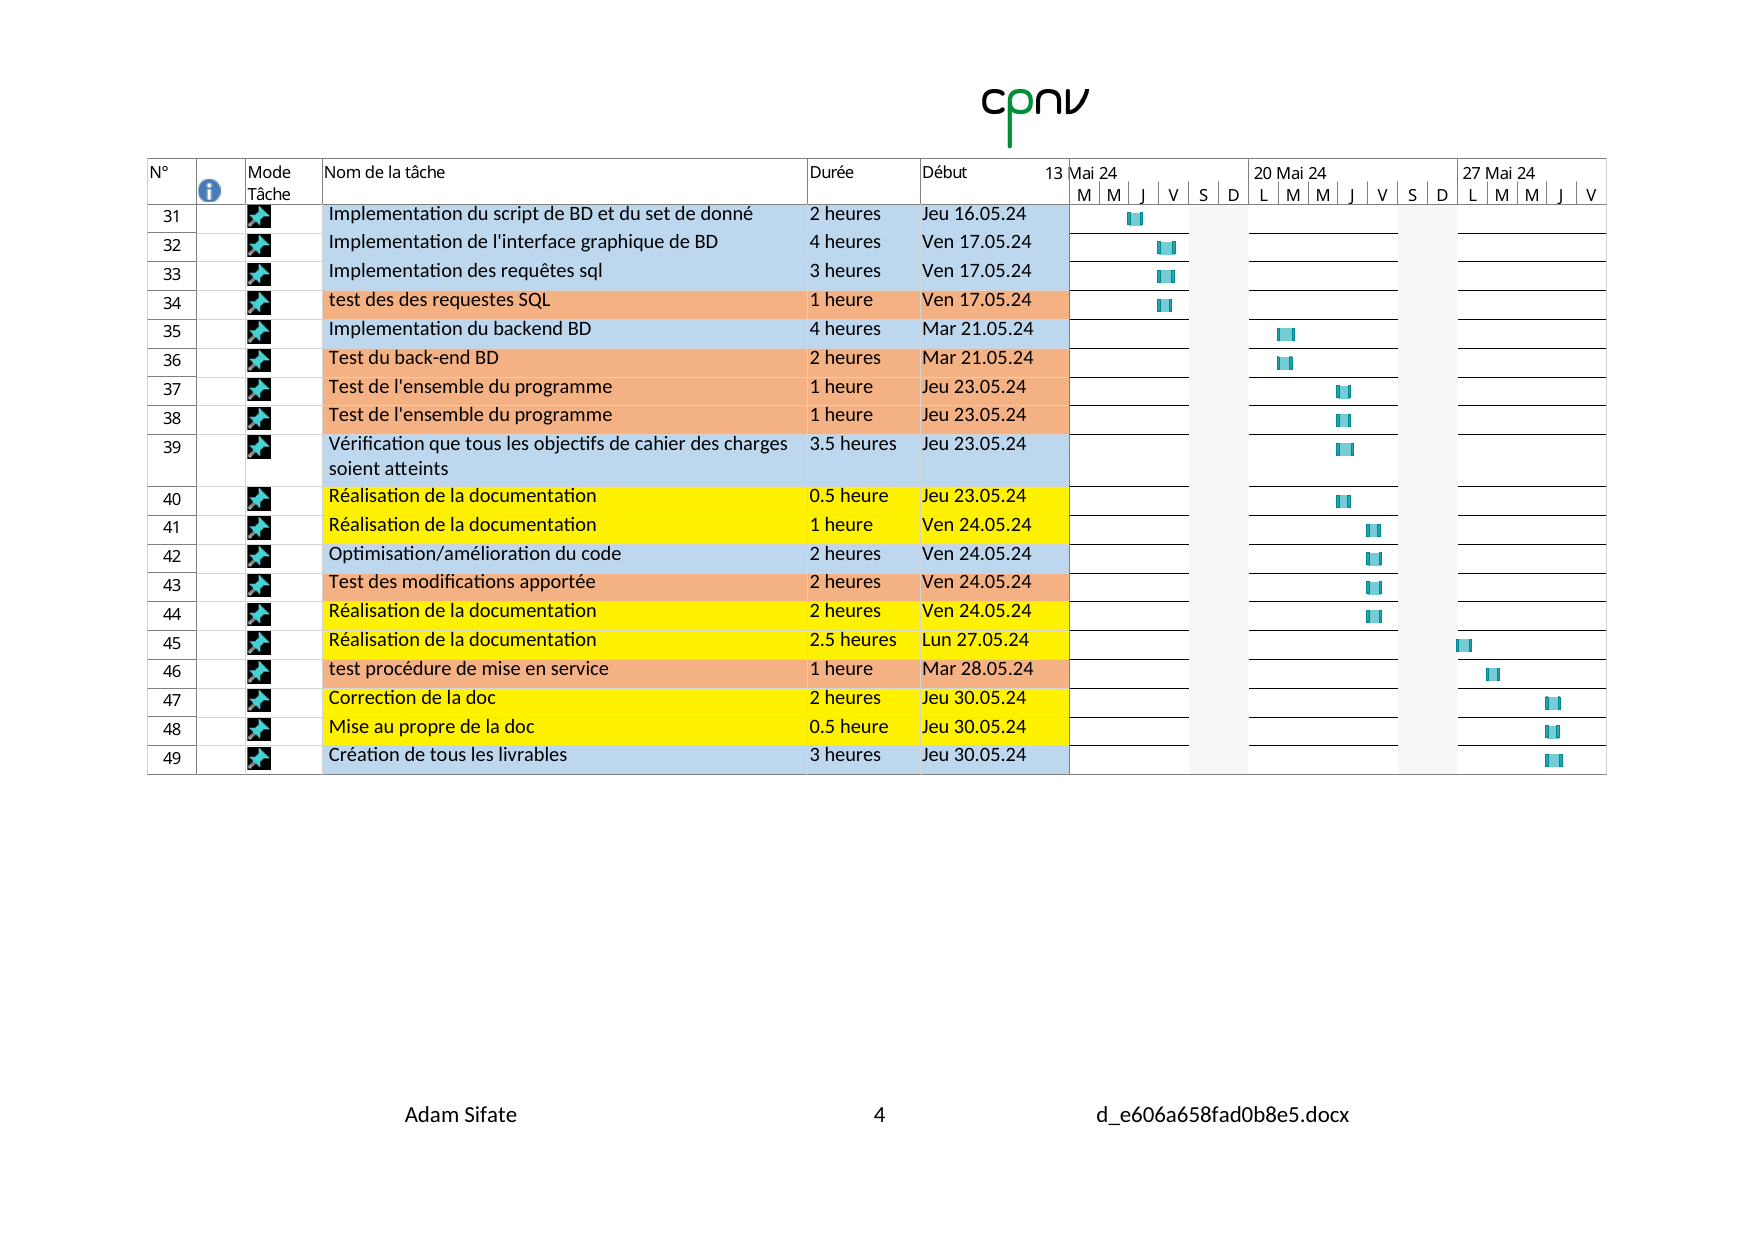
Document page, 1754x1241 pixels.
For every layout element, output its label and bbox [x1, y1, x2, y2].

picture [978, 84, 1093, 158]
